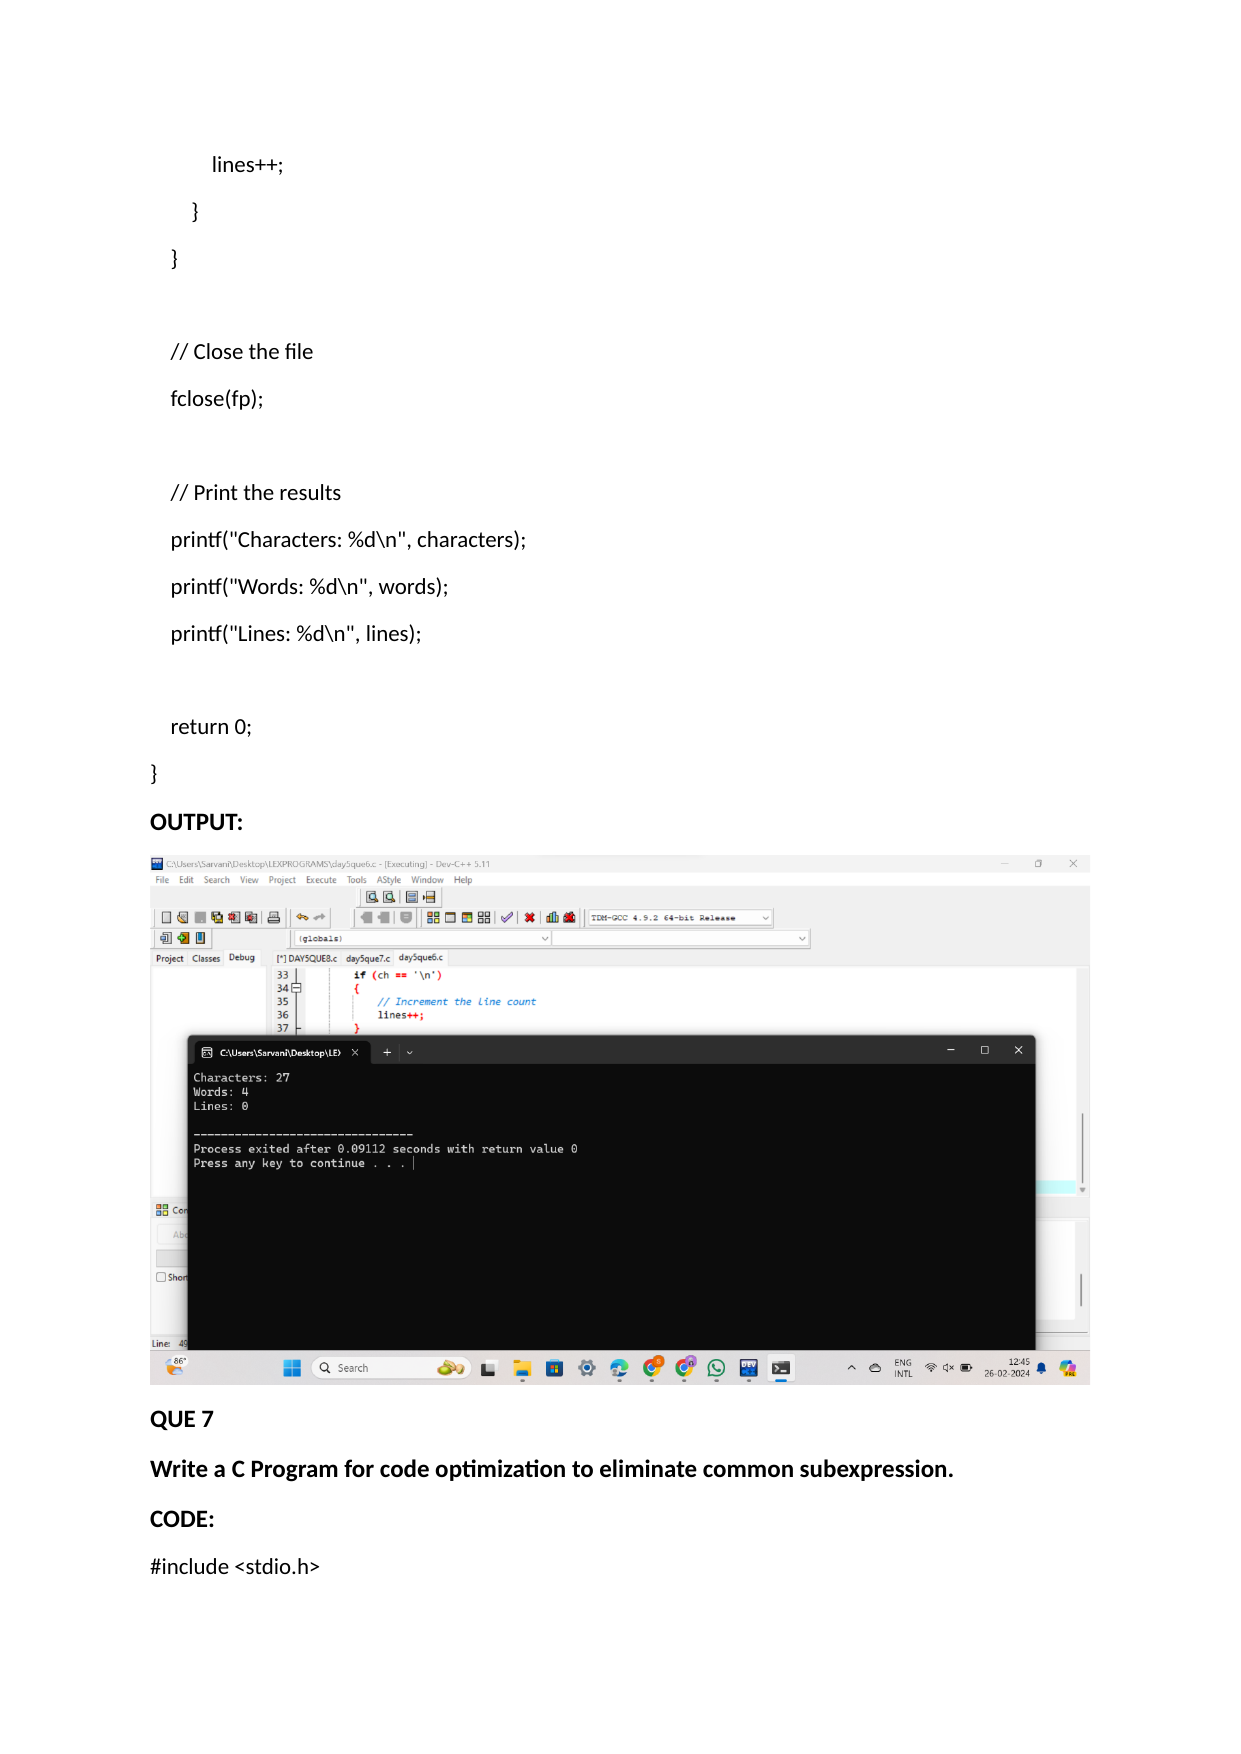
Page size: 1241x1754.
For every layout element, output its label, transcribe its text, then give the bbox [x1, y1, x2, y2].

text OUTPUT: [150, 806, 1090, 837]
text Write a C Program for code optimization to eliminate common subexpression. [150, 1453, 1090, 1484]
text CODE: [150, 1503, 1090, 1533]
text } [150, 244, 1090, 272]
text QUE 7 [150, 1403, 1090, 1434]
text lines++; [150, 150, 1090, 178]
text return 0; [150, 712, 1090, 741]
text } [150, 197, 1090, 225]
text fclose(fp); [150, 384, 1090, 412]
text #include <stdio.h> [150, 1552, 1090, 1580]
text printf("Lines: %d\n", lines); [150, 619, 1090, 647]
text // Close the file [150, 337, 1090, 366]
text // Print the results [150, 478, 1090, 506]
picture [150, 855, 1091, 1385]
text } [150, 759, 1090, 787]
text printf("Words: %d\n", words); [150, 572, 1090, 600]
text printf("Characters: %d\n", characters); [150, 525, 1090, 553]
